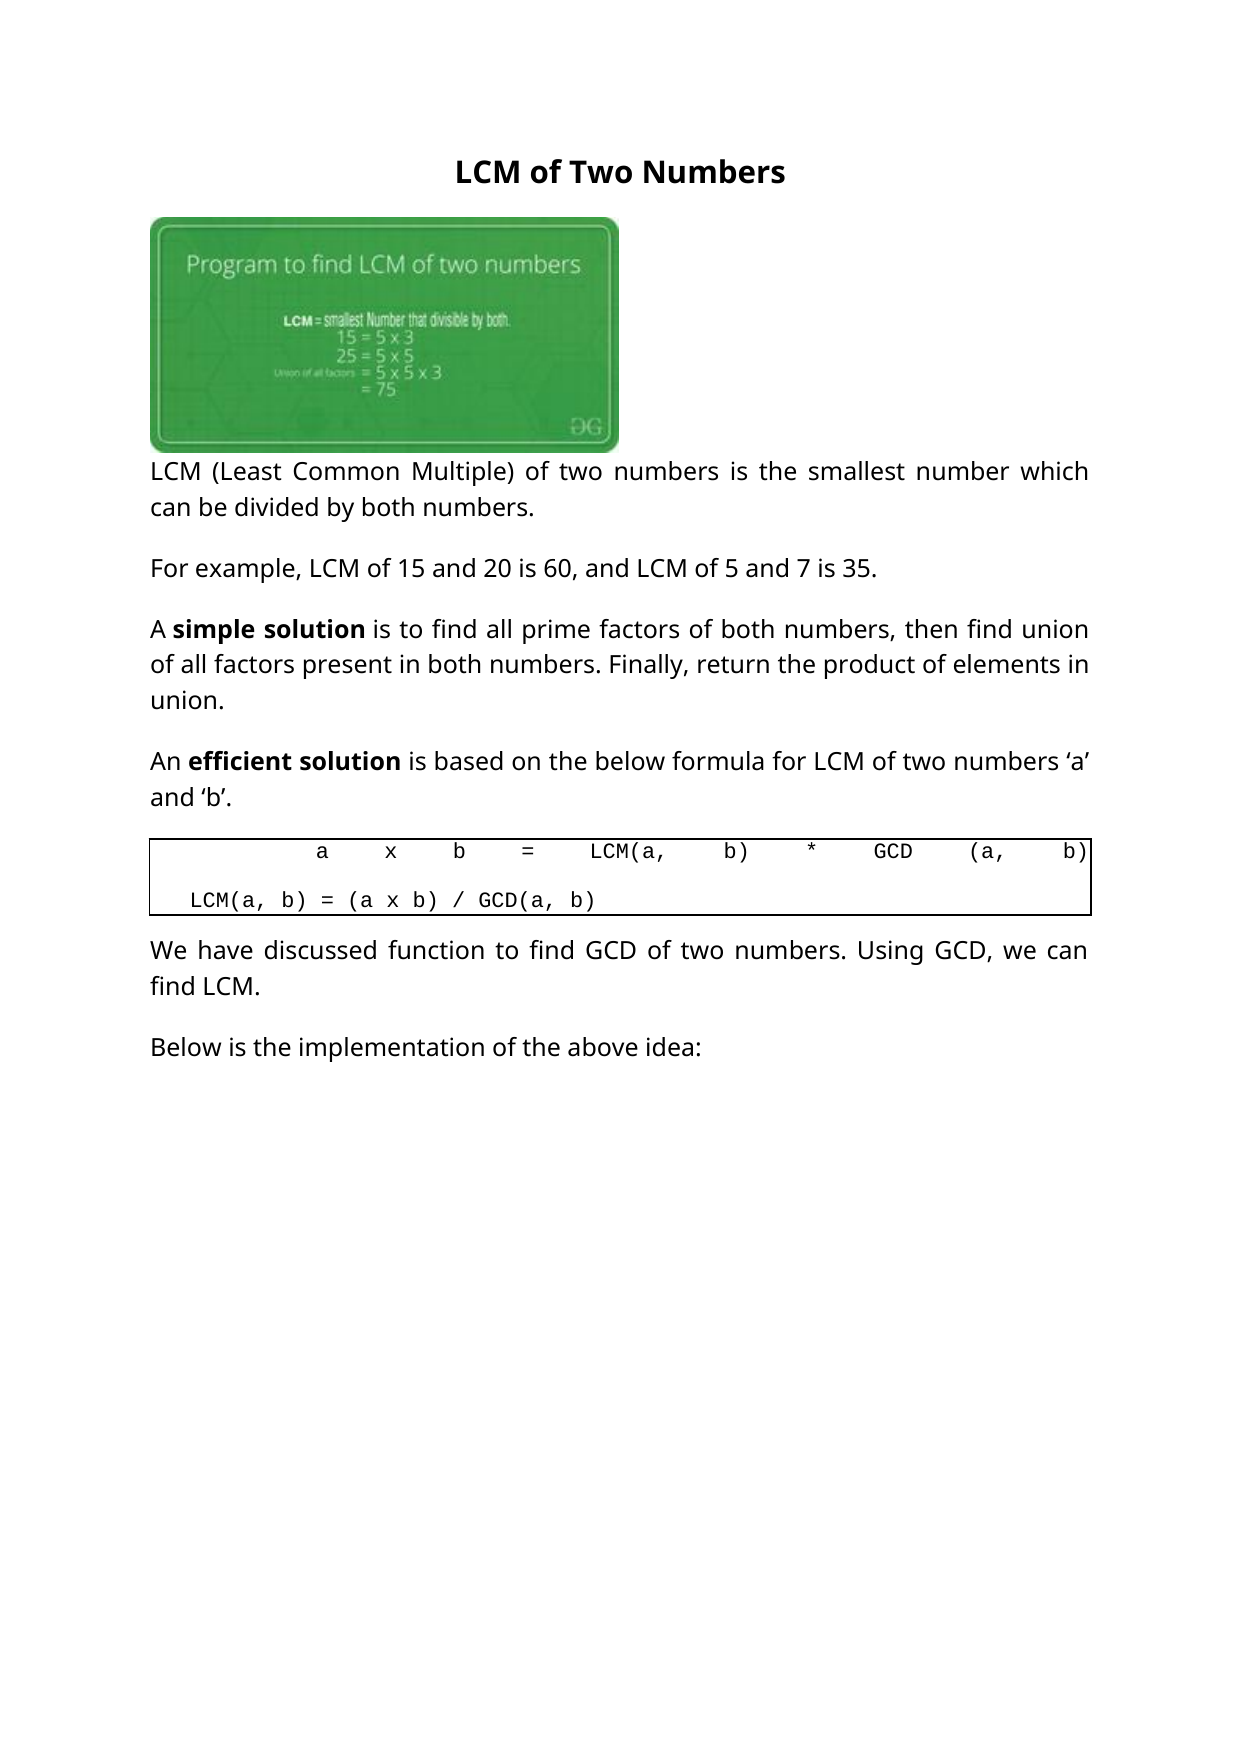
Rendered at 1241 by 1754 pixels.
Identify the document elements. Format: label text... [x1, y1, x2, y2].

text A simple solution is to find all prime factors of both numbers, then find union of all factors present in both numbers. Finally, return the product of elements in union. [150, 609, 1090, 717]
text a x b = LCM(a, b) * GCD (a, b) LCM(a, b) = (a x b) / GCD(a, b) [150, 840, 1090, 914]
text An efficient solution is based on the below formula for LCM of two numbers ‘a’ and ‘b’. [150, 742, 1090, 813]
text LCM (Least Common Multiple) of two numbers is the smallest number which can be divided by both numbers. [150, 452, 1090, 524]
text We have discussed function to find GCD of two numbers. Using GCD, we can find LCM. [150, 931, 1090, 1003]
text For example, LCM of 15 and 20 is 60, and LCM of 5 and 7 is 35. [150, 549, 1090, 584]
text Below is the implementation of the above idea: [150, 1028, 1090, 1063]
text LCM of Two Numbers [150, 150, 1090, 193]
picture [150, 217, 619, 453]
